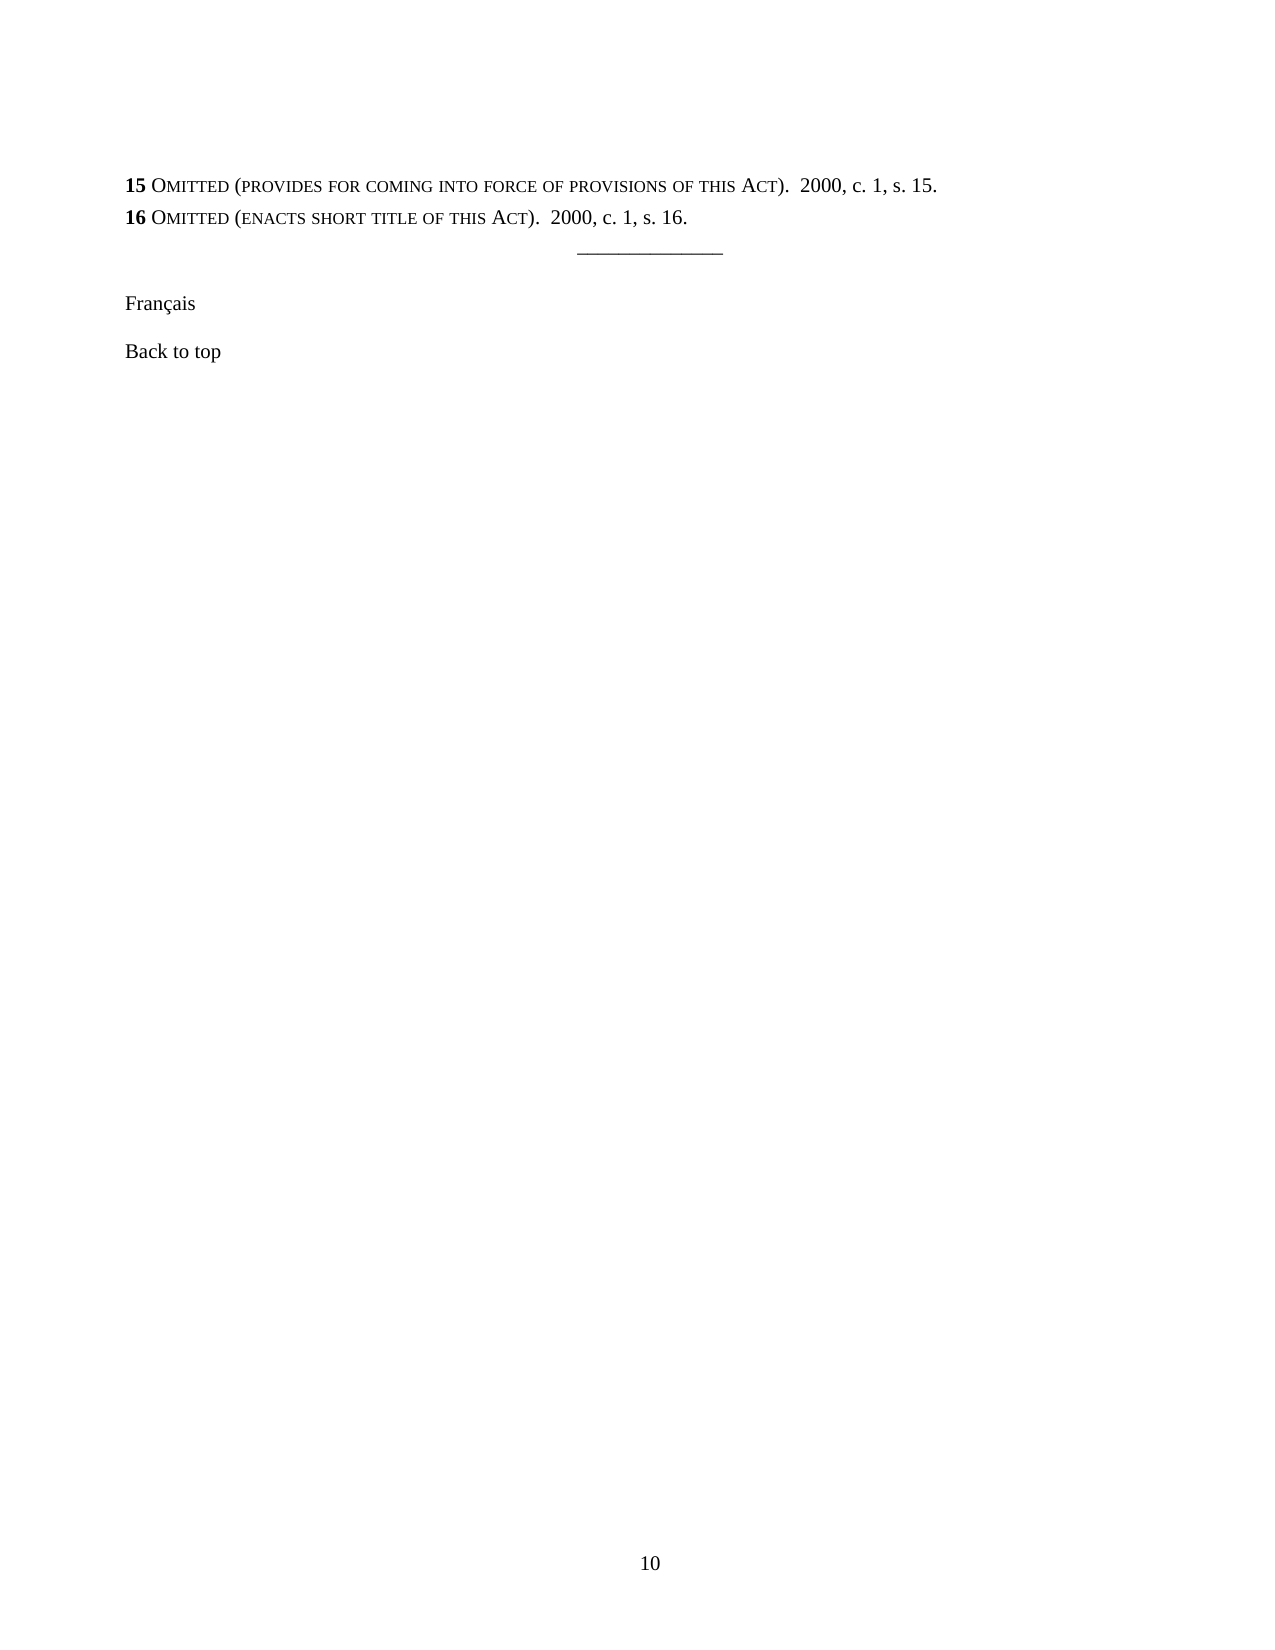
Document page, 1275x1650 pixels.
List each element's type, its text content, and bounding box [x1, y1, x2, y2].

text ______________ [125, 235, 1175, 257]
text 16 Omitted (enacts short title of this Act). 2000, c. 1, s. 16. [125, 207, 1175, 229]
text Français [125, 291, 1175, 315]
text 15 Omitted (provides for coming into force of provisions of this Act). 2000, c. 1, s. 15. [125, 175, 1175, 197]
text Back to top [125, 339, 1175, 363]
